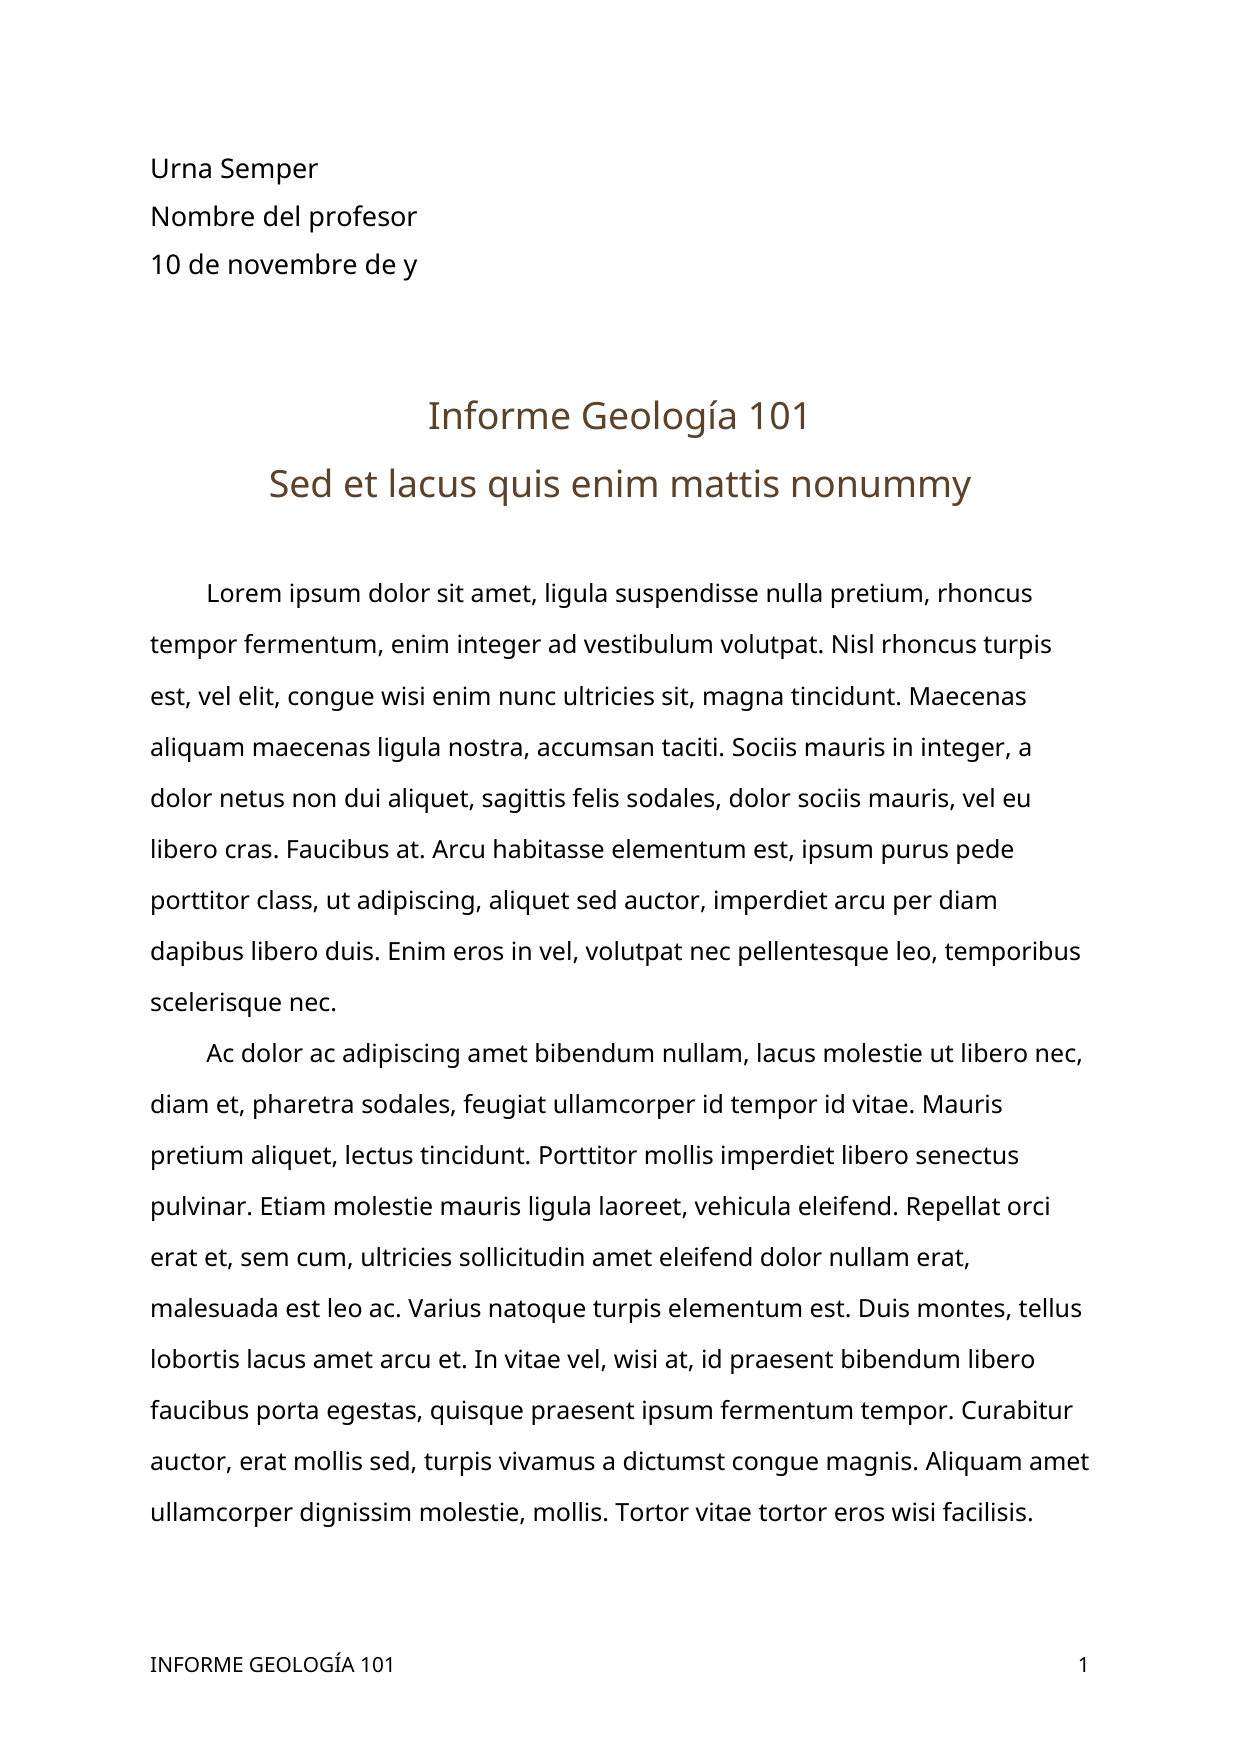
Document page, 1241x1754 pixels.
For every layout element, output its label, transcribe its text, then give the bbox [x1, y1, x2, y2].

text Urna Semper [150, 150, 1090, 187]
text Nombre del profesor [150, 198, 1090, 235]
text 13 de junio de 2019 [150, 246, 1090, 283]
text Sed et lacus quis enim mattis nonummy [150, 457, 1090, 508]
text Informe Geología 101 [150, 389, 1090, 441]
text Ac dolor ac adipiscing amet bibendum nullam, lacus molestie ut libero nec, diam et, pharetra sodales, feugiat ullamcorper id tempor id vitae. Mauris pretium aliquet, lectus tincidunt. Porttitor mollis imperdiet libero senectus pulvinar. Etiam molestie mauris ligula laoreet, vehicula eleifend. Repellat orci erat et, sem cum, ultricies sollicitudin amet eleifend dolor nullam erat, malesuada est leo ac. Varius natoque turpis elementum est. Duis montes, tellus lobortis lacus amet arcu et. In vitae vel, wisi at, id praesent bibendum libero faucibus porta egestas, quisque praesent ipsum fermentum tempor. Curabitur auctor, erat mollis sed, turpis vivamus a dictumst congue magnis. Aliquam amet ullamcorper dignissim molestie, mollis. Tortor vitae tortor eros wisi facilisis. [150, 1035, 1090, 1529]
text Lorem ipsum dolor sit amet, ligula suspendisse nulla pretium, rhoncus tempor fermentum, enim integer ad vestibulum volutpat. Nisl rhoncus turpis est, vel elit, congue wisi enim nunc ultricies sit, magna tincidunt. Maecenas aliquam maecenas ligula nostra, accumsan taciti. Sociis mauris in integer, a dolor netus non dui aliquet, sagittis felis sodales, dolor sociis mauris, vel eu libero cras. Faucibus at. Arcu habitasse elementum est, ipsum purus pede porttitor class, ut adipiscing, aliquet sed auctor, imperdiet arcu per diam dapibus libero duis. Enim eros in vel, volutpat nec pellentesque leo, temporibus scelerisque nec. [150, 576, 1090, 1018]
